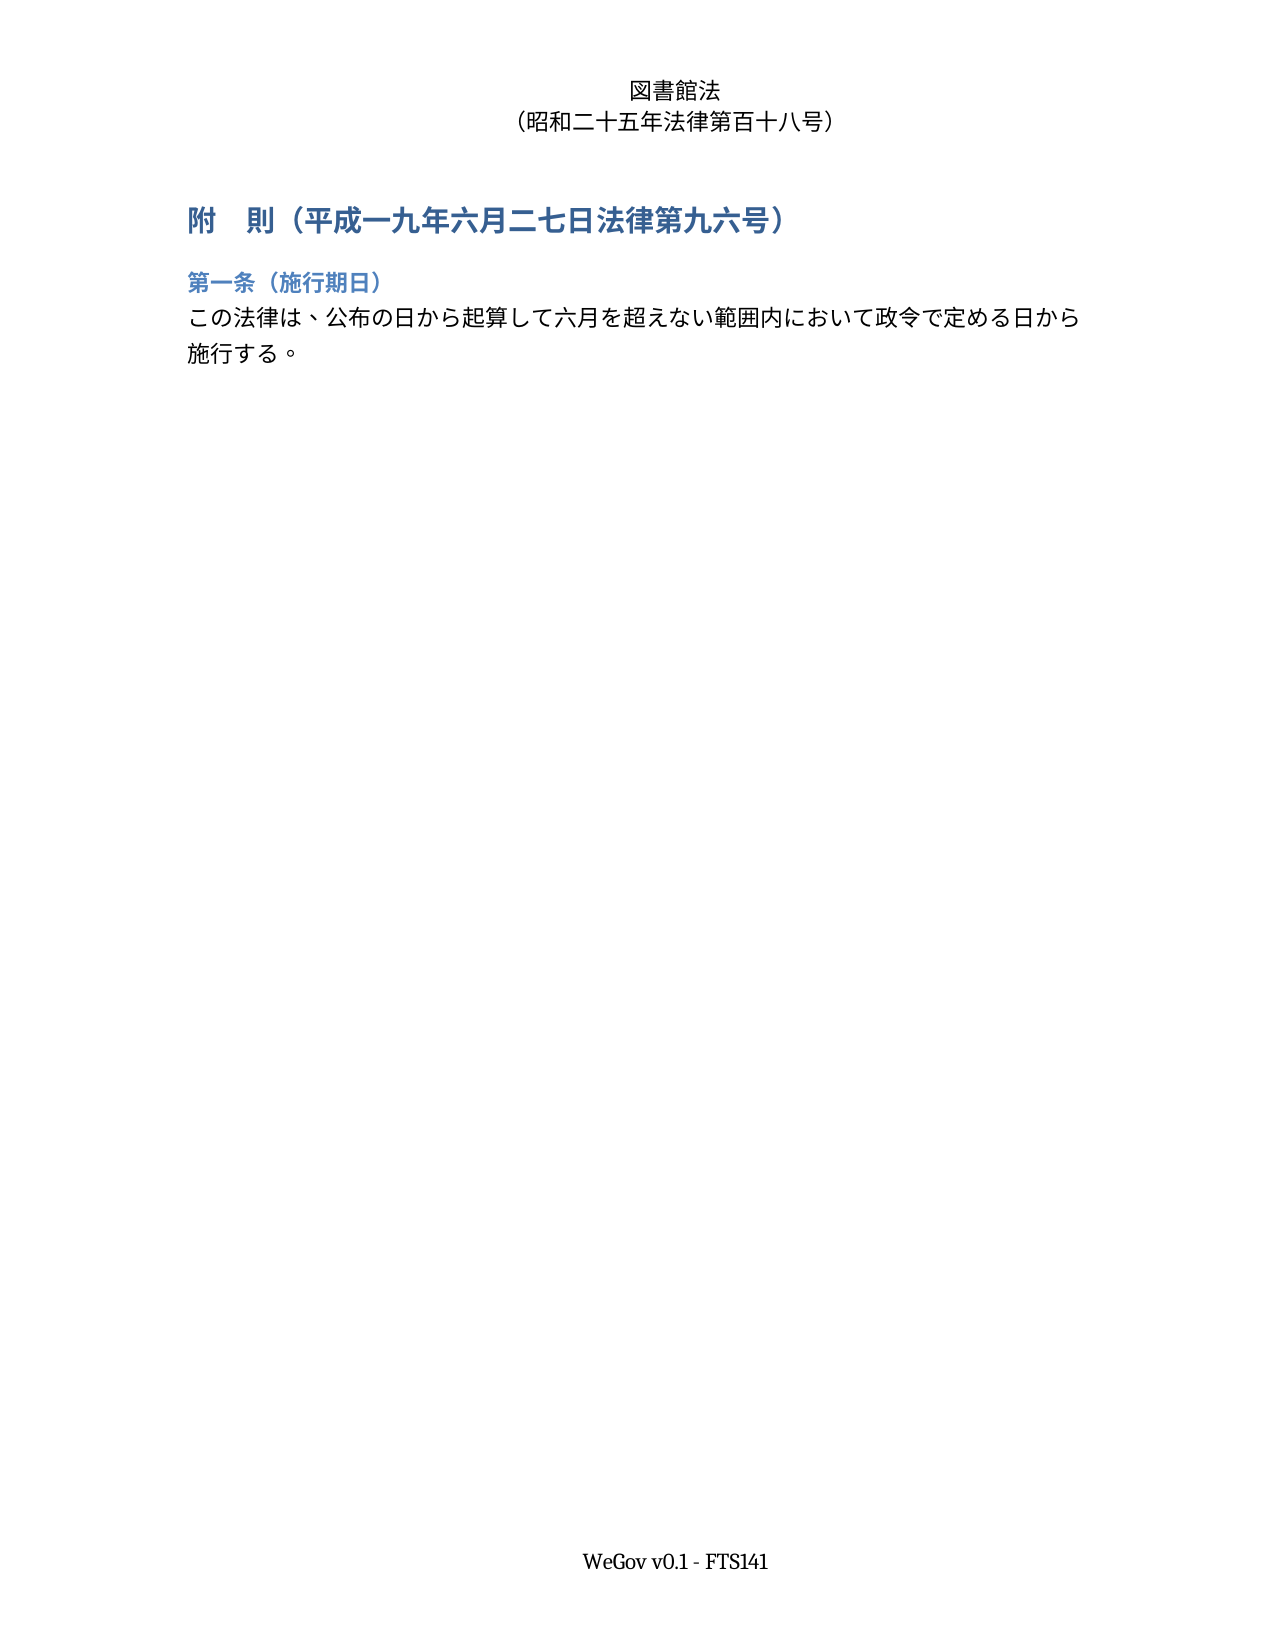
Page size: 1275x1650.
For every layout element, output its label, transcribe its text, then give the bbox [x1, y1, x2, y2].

text この法律は、公布の日から起算して六月を超えない範囲内において政令で定める日から施行する。 [187, 302, 1087, 369]
subtitle 附 則（平成一九年六月二七日法律第九六号） [187, 200, 1087, 240]
subtitle 第一条（施行期日） [187, 266, 1087, 298]
